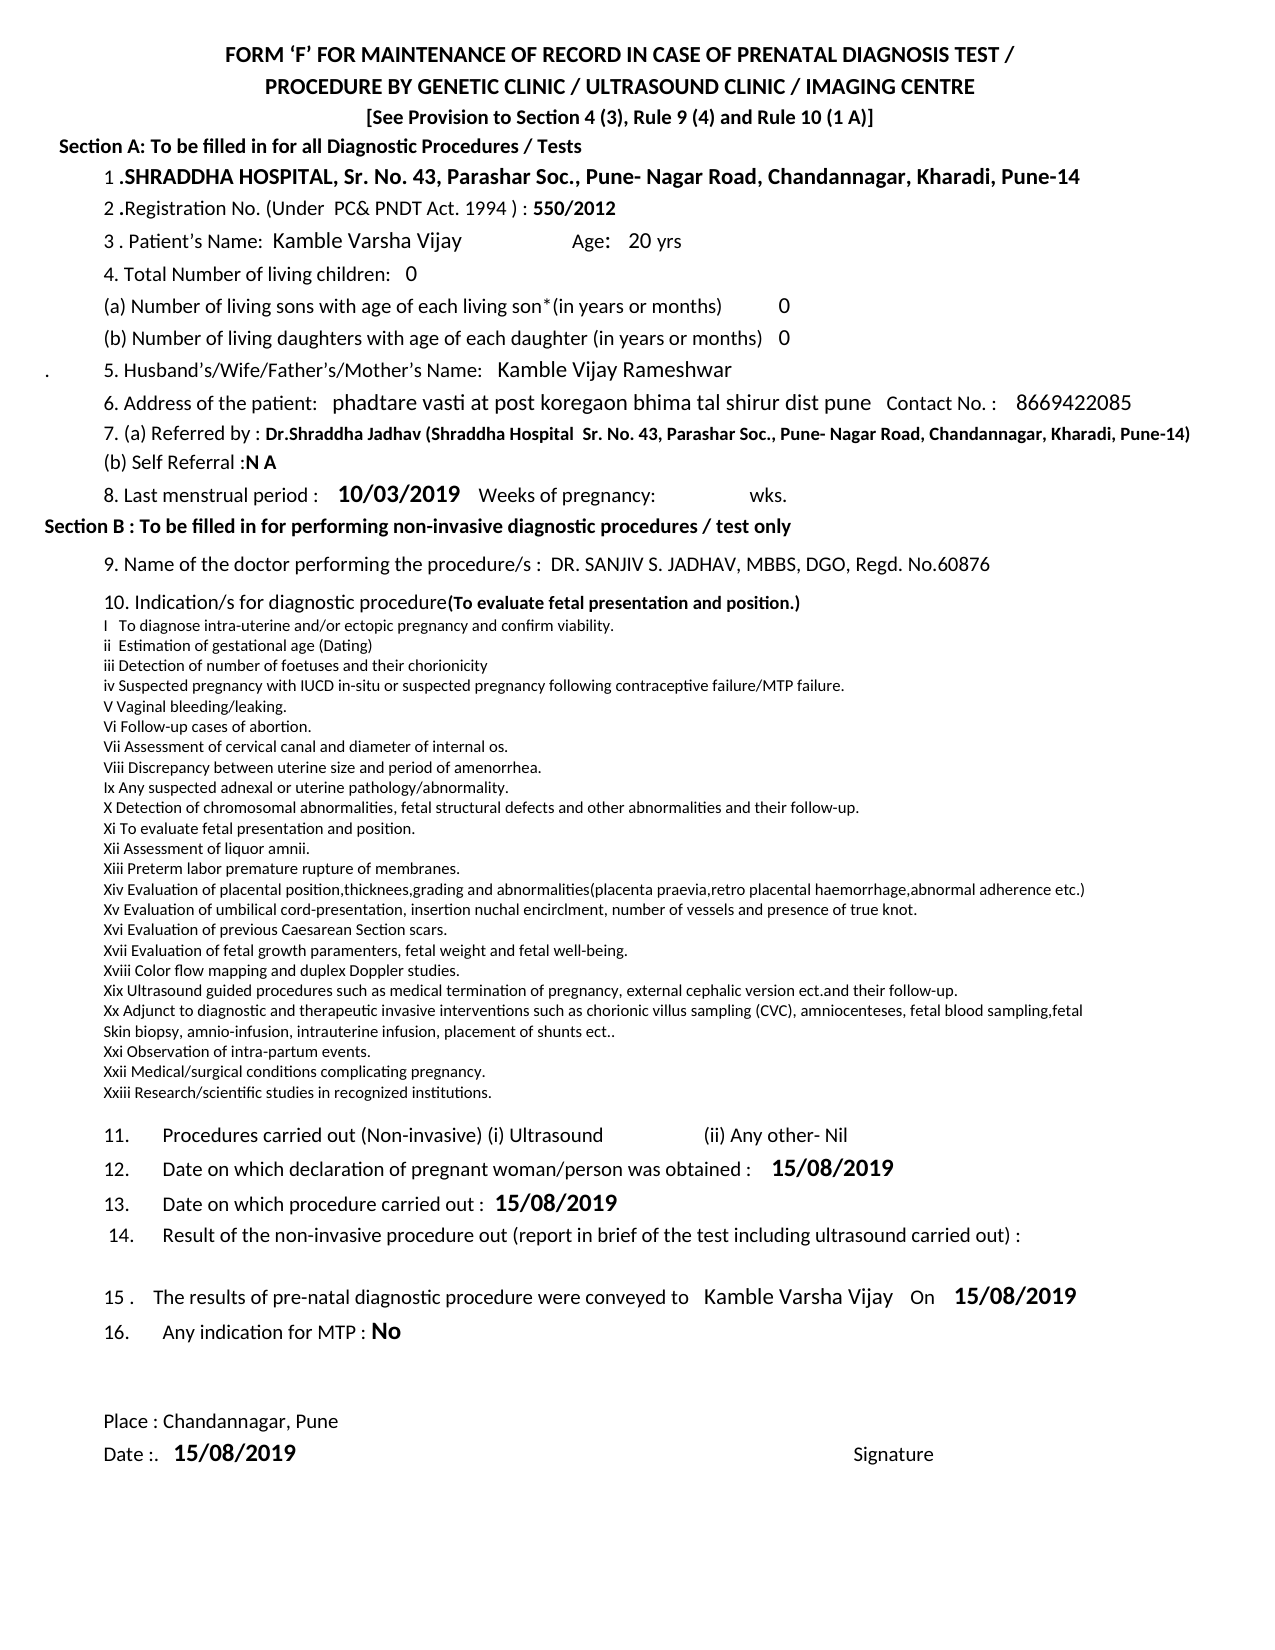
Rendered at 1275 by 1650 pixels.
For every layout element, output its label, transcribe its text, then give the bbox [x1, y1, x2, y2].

text Xxiii Research/scientific studies in recognized institutions. [0, 1082, 1275, 1102]
text 1 .SHRADDHA HOSPITAL, Sr. No. 43, Parashar Soc., Pune- Nagar Road, Chandannagar, Kharadi, Pune-14 [44, 162, 1196, 191]
text Xix Ultrasound guided procedures such as medical termination of pregnancy, external cephalic version ect.and their follow-up. [0, 980, 1275, 1001]
text (a) Number of living sons with age of each living son*(in years or months) [44, 291, 1255, 319]
text 6. Address of the patient: Contact No. : [103, 388, 1255, 416]
text FORM ‘F’ FOR MAINTENANCE OF RECORD IN CASE OF PRENATAL DIAGNOSIS TEST / [44, 40, 1196, 68]
text Xii Assessment of liquor amnii. [0, 838, 1196, 858]
text iii Detection of number of foetuses and their chorionicity [0, 655, 1196, 676]
text ii Estimation of gestational age (Dating) [0, 635, 1196, 655]
text iv Suspected pregnancy with IUCD in-situ or suspected pregnancy following contraceptive failure/MTP failure. [0, 676, 1196, 696]
text Section B : To be filled in for performing non-invasive diagnostic procedures / test only [44, 513, 1255, 538]
text (b) Number of living daughters with age of each daughter (in years or months) [44, 323, 1255, 351]
text . 5. Husband’s/Wife/Father’s/Mother’s Name: [44, 355, 1255, 383]
text Xi To evaluate fetal presentation and position. [0, 818, 1196, 838]
text 13. Date on which procedure carried out : [0, 1187, 1275, 1217]
text 9. Name of the doctor performing the procedure/s : DR. SANJIV S. JADHAV, MBBS, DGO, Regd. No.60876 [0, 551, 1255, 577]
text Xvii Evaluation of fetal growth paramenters, fetal weight and fetal well-being. [0, 940, 1275, 960]
text Ix Any suspected adnexal or uterine pathology/abnormality. [0, 777, 1196, 798]
text Vii Assessment of cervical canal and diameter of internal os. [0, 737, 1196, 757]
text Xiii Preterm labor premature rupture of membranes. [0, 858, 1196, 879]
text 11. Procedures carried out (Non-invasive) (i) Ultrasound (ii) Any other- Nil [0, 1123, 1275, 1148]
text (b) Self Referral :N A [44, 449, 1255, 474]
text Xv Evaluation of umbilical cord-presentation, insertion nuchal encirclment, number of vessels and presence of true knot. [0, 899, 1275, 919]
text Place : Chandannagar, Pune [0, 1408, 1275, 1434]
text 16. Any indication for MTP : No [0, 1315, 1275, 1346]
text Skin biopsy, amnio-infusion, intrauterine infusion, placement of shunts ect.. [0, 1021, 1275, 1041]
text Xvi Evaluation of previous Caesarean Section scars. [0, 919, 1275, 940]
text 4. Total Number of living children: [44, 259, 1196, 287]
text Xiv Evaluation of placental position,thicknees,grading and abnormalities(placenta praevia,retro placental haemorrhage,abnormal adherence etc.) [0, 879, 1275, 899]
text Xxii Medical/surgical conditions complicating pregnancy. [0, 1062, 1275, 1082]
text X Detection of chromosomal abnormalities, fetal structural defects and other abnormalities and their follow-up. [0, 798, 1196, 818]
text PROCEDURE BY GENETIC CLINIC / ULTRASOUND CLINIC / IMAGING CENTRE [44, 72, 1196, 100]
text Xxi Observation of intra-partum events. [103, 1041, 1275, 1062]
text 15 . The results of pre-natal diagnostic procedure were conveyed to On [0, 1280, 1275, 1311]
text 3 . Patient’s Name: Age: yrs [44, 224, 1166, 254]
text I To diagnose intra-uterine and/or ectopic pregnancy and confirm viability. [75, 615, 1255, 635]
text Date :. Signature [0, 1438, 1275, 1468]
text 2 .Registration No. (Under PC& PNDT Act. 1994 ) : 550/2012 [44, 195, 1196, 220]
text 10. Indication/s for diagnostic procedure(To evaluate fetal presentation and position.) [0, 589, 1196, 615]
text Section A: To be filled in for all Diagnostic Procedures / Tests [44, 133, 1196, 159]
text Vi Follow-up cases of abortion. [0, 716, 1196, 737]
text 12. Date on which declaration of pregnant woman/person was obtained : [0, 1152, 1275, 1182]
text 14. Result of the non-invasive procedure out (report in brief of the test including ultrasound carried out) : [103, 1222, 1226, 1247]
text 7. (a) Referred by : Dr.Shraddha Jadhav (Shraddha Hospital Sr. No. 43, Parashar Soc., Pune- Nagar Road, Chandannagar, Kharadi, Pune-14) [44, 420, 1255, 445]
text Xx Adjunct to diagnostic and therapeutic invasive interventions such as chorionic villus sampling (CVC), amniocenteses, fetal blood sampling,fetal [0, 1001, 1275, 1021]
text Viii Discrepancy between uterine size and period of amenorrhea. [0, 757, 1196, 777]
text [See Provision to Section 4 (3), Rule 9 (4) and Rule 10 (1 A)] [44, 104, 1196, 129]
text 8. Last menstrual period : Weeks of pregnancy: wks. [44, 478, 1255, 509]
text V Vaginal bleeding/leaking. [0, 696, 1196, 716]
text Xviii Color flow mapping and duplex Doppler studies. [0, 960, 1275, 980]
